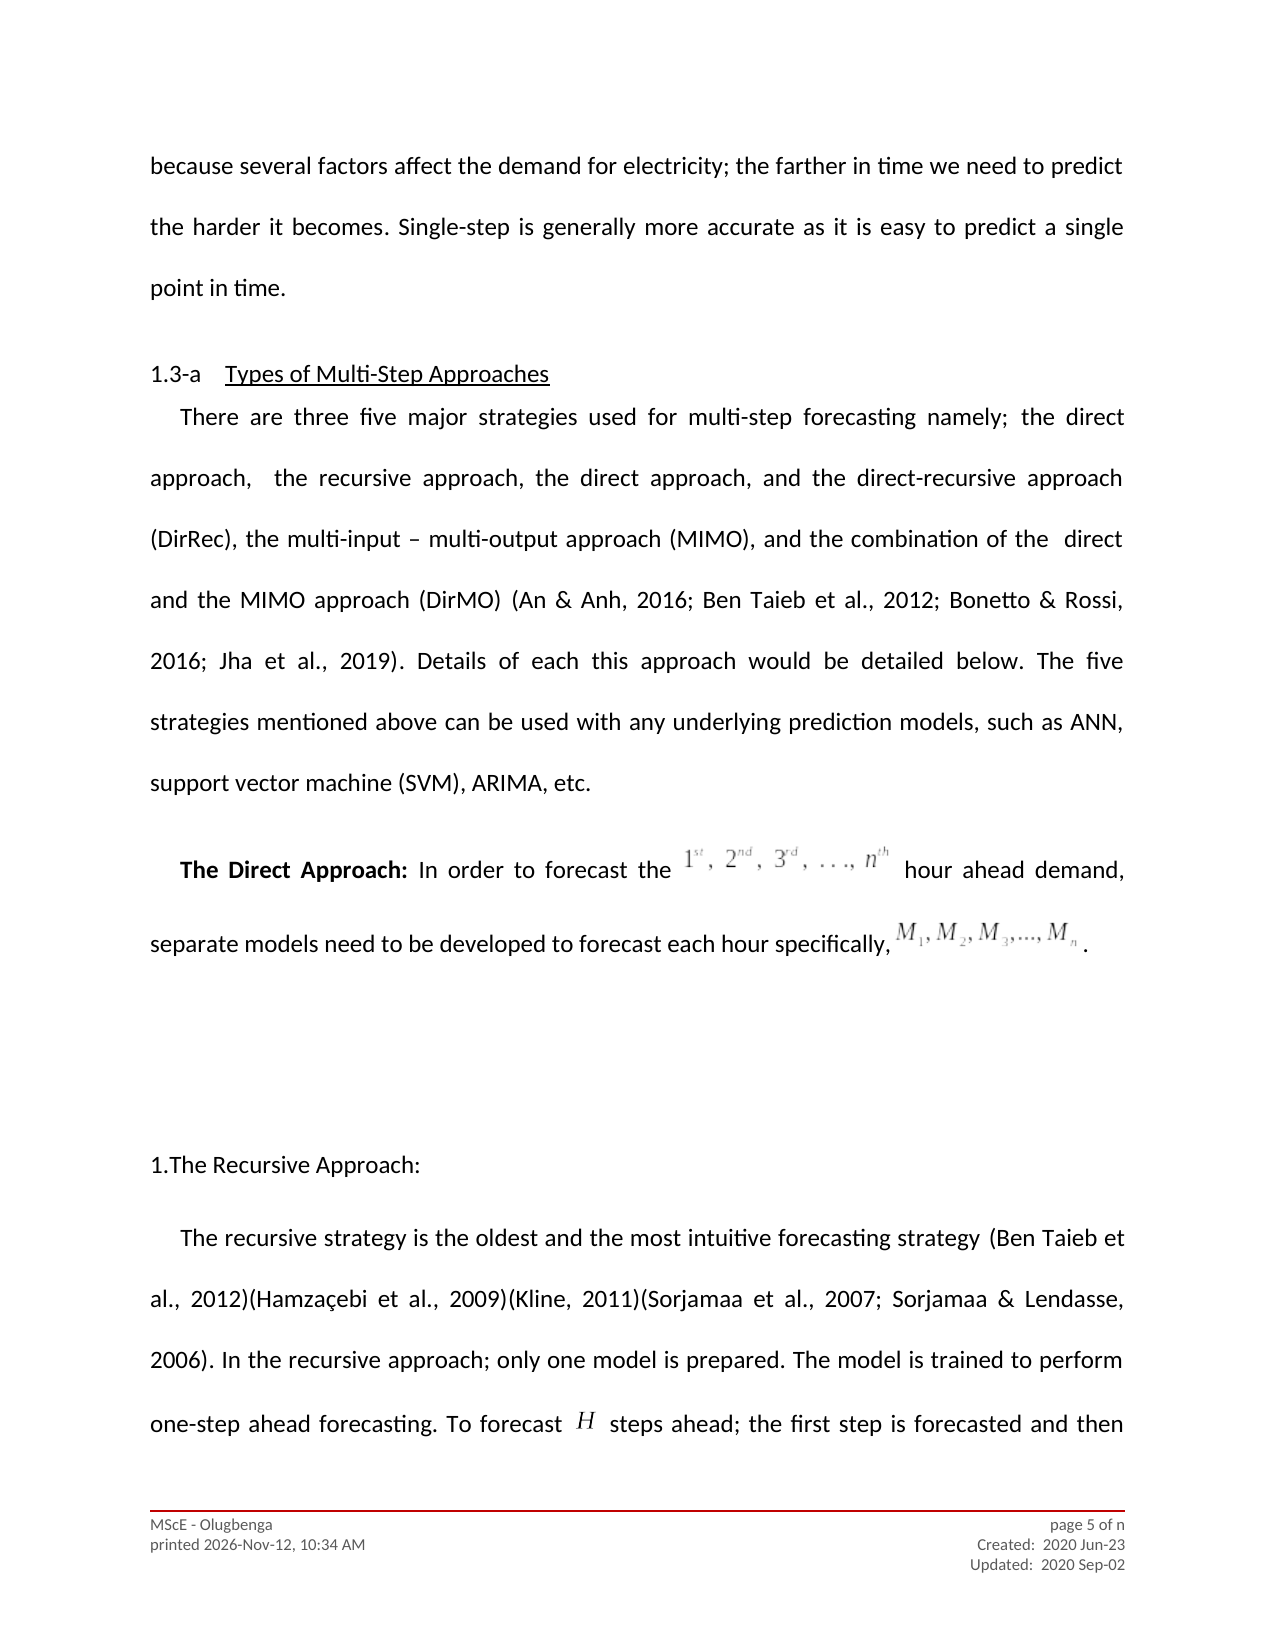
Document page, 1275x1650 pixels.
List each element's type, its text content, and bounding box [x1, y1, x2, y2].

text There are major strategies used for multi-step forecasting namely;the recursive approach, the direct-recursive approach(An & Anh, 2016; Ben Taieb et al., 2012; Bonetto & Rossi, 2016; Jha et al., 2019). Details of each approach would be detailed below. [150, 401, 1125, 798]
subtitle Types of Multi-Step Approaches [150, 358, 1125, 389]
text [150, 1223, 1125, 1438]
